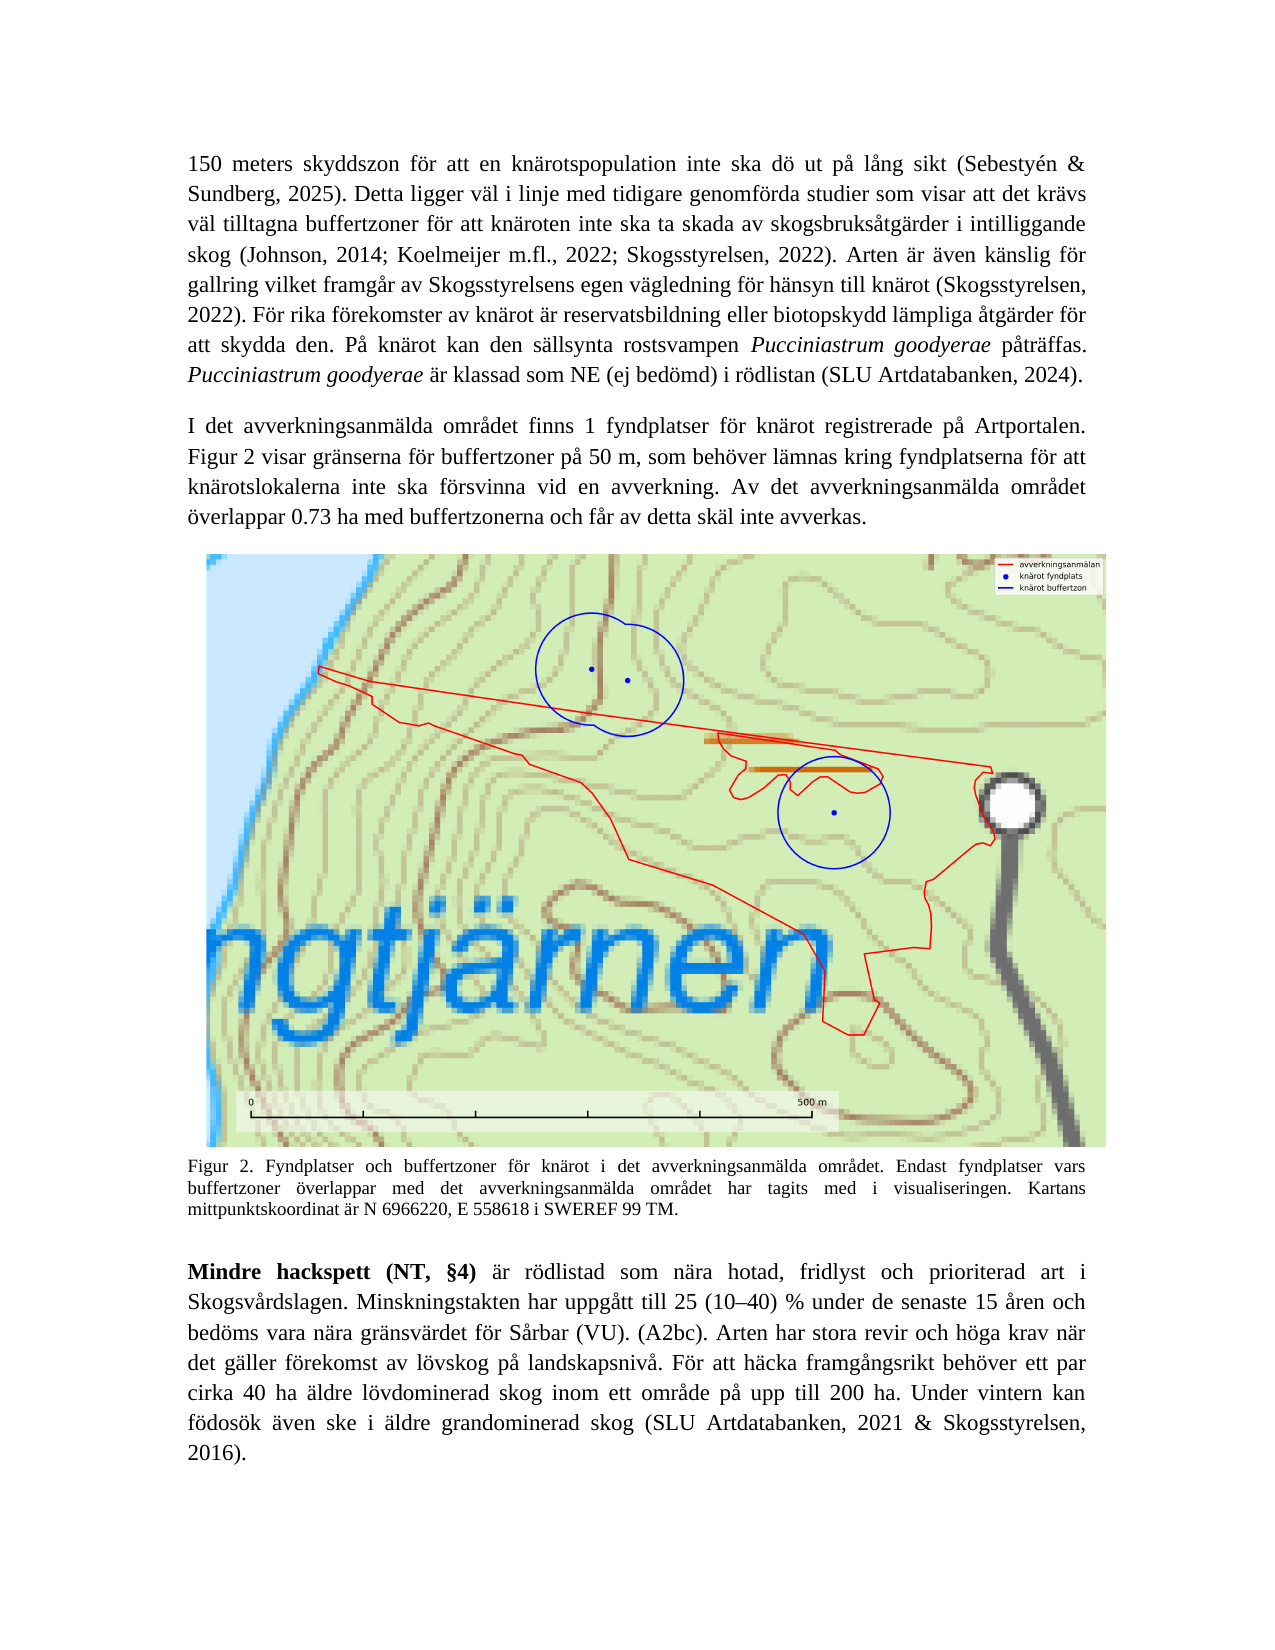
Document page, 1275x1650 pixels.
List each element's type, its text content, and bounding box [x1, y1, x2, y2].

picture [206, 554, 1107, 1147]
text Figur 2. Fyndplatser och buffertzoner för knärot i det avverkningsanmälda området. Endast fyndplatser vars buffertzoner överlappar med det avverkningsanmälda området har tagits med i visualiseringen. Kartans mittpunktskoordinat är N 6966220, E 558618 i SWEREF 99 TM. [187, 1155, 1087, 1220]
text I det avverkningsanmälda området finns 1 fyndplatser för knärot registrerade på Artportalen. Figur 2 visar gränserna för buffertzoner på 50 m, som behöver lämnas kring fyndplatserna för att knärotslokalerna inte ska försvinna vid en avverkning. Av det avverkningsanmälda området överlappar 0.73 ha med buffertzonerna och får av detta skäl inte avverkas. [187, 412, 1087, 529]
text Mindre hackspett (NT, §4) är rödlistad som nära hotad, fridlyst och prioriterad art i Skogsvårdslagen. Minskningstakten har uppgått till 25 (10–40) % under de senaste 15 åren och bedöms vara nära gränsvärdet för Sårbar (VU). (A2bc). Arten har stora revir och höga krav när det gäller förekomst av lövskog på landskapsnivå. För att häcka framgångsrikt behöver ett par cirka 40 ha äldre lövdominerad skog inom ett område på upp till 200 ha. Under vintern kan födosök även ske i äldre grandominerad skog (SLU Artdatabanken, 2021 & Skogsstyrelsen, 2016). [187, 1258, 1087, 1466]
